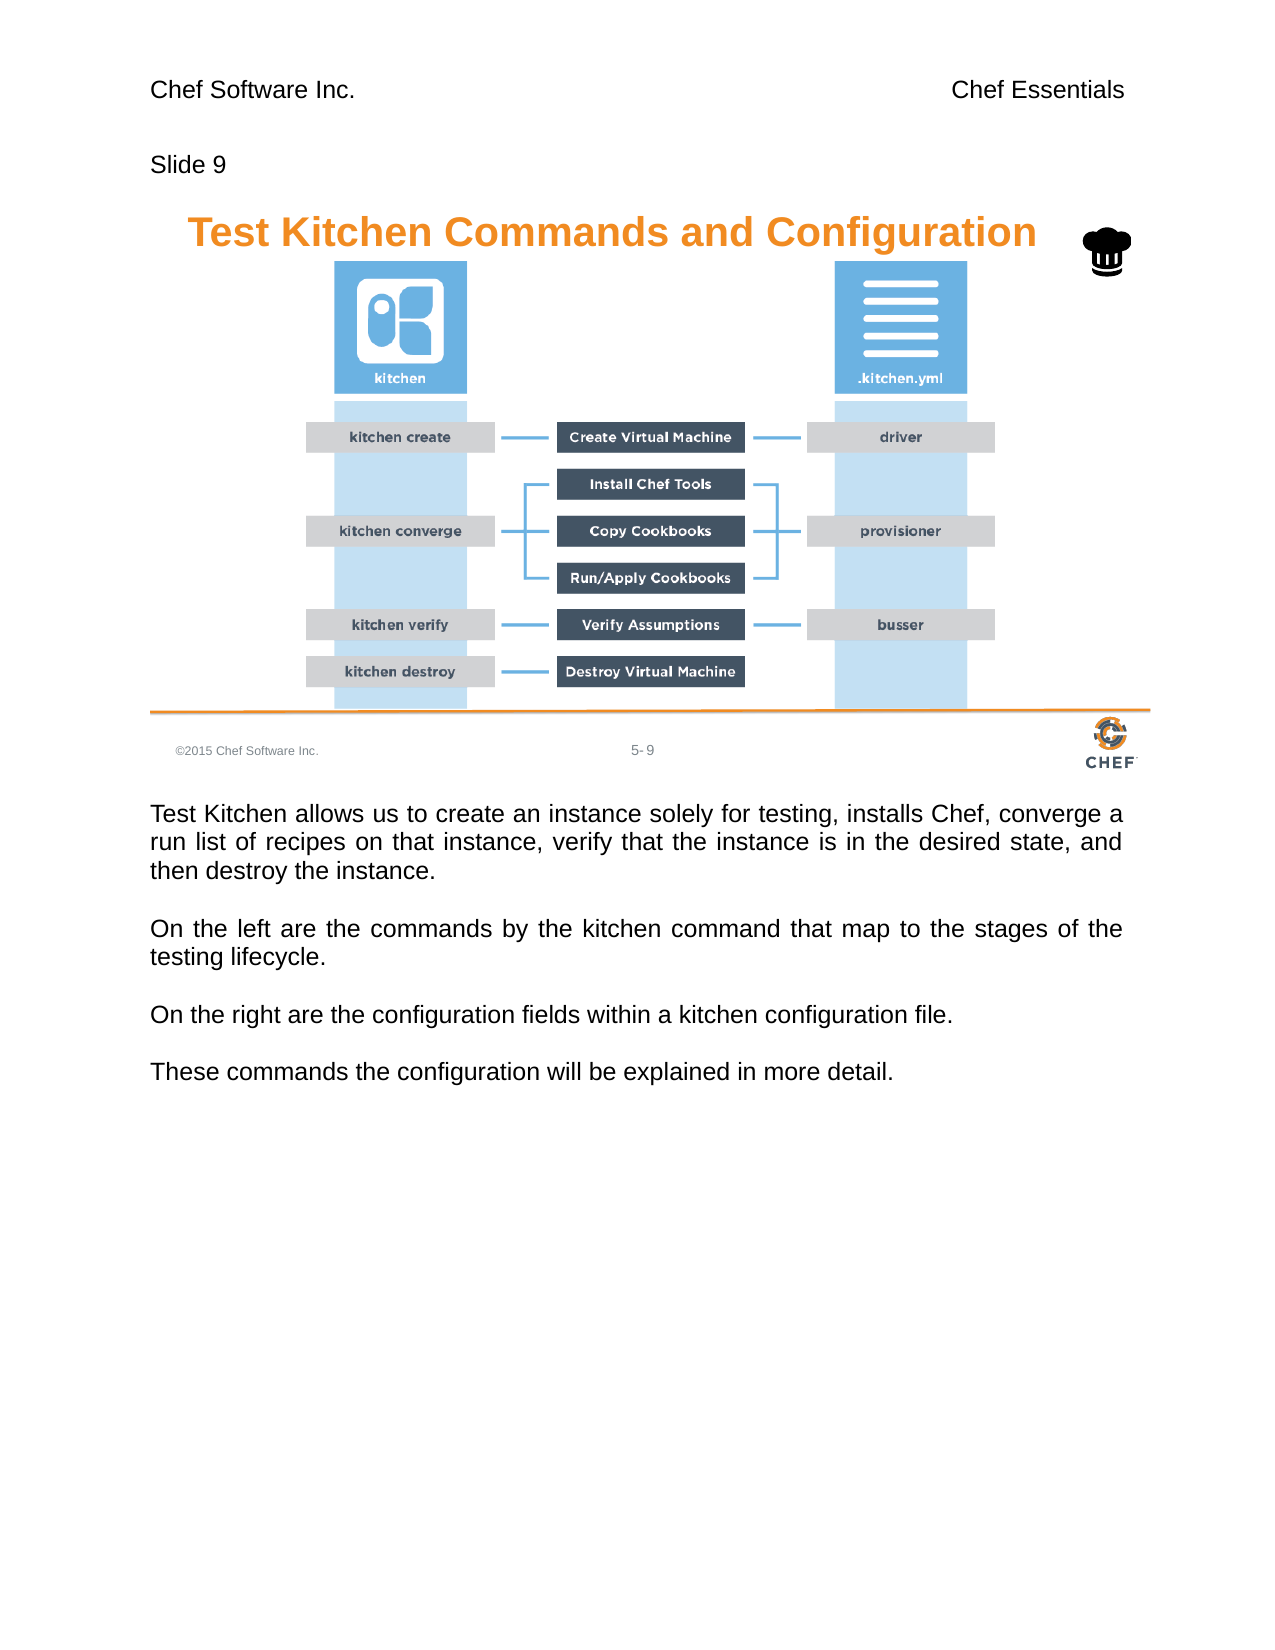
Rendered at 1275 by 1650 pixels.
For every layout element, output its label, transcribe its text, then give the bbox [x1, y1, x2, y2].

text These commands the configuration will be explained in more detail. [150, 1057, 1125, 1086]
text Test Kitchen allows us to create an instance solely for testing, installs Chef, converge a run list of recipes on that instance, verify that the instance is in the desired state, and then destroy the instance. [150, 798, 1125, 885]
text Slide 9 [150, 150, 1125, 179]
text On the left are the commands by the kitchen command that map to the stages of the testing lifecycle. [150, 913, 1125, 971]
text On the right are the configuration fields within a kitchen configuration file. [150, 1000, 1125, 1028]
